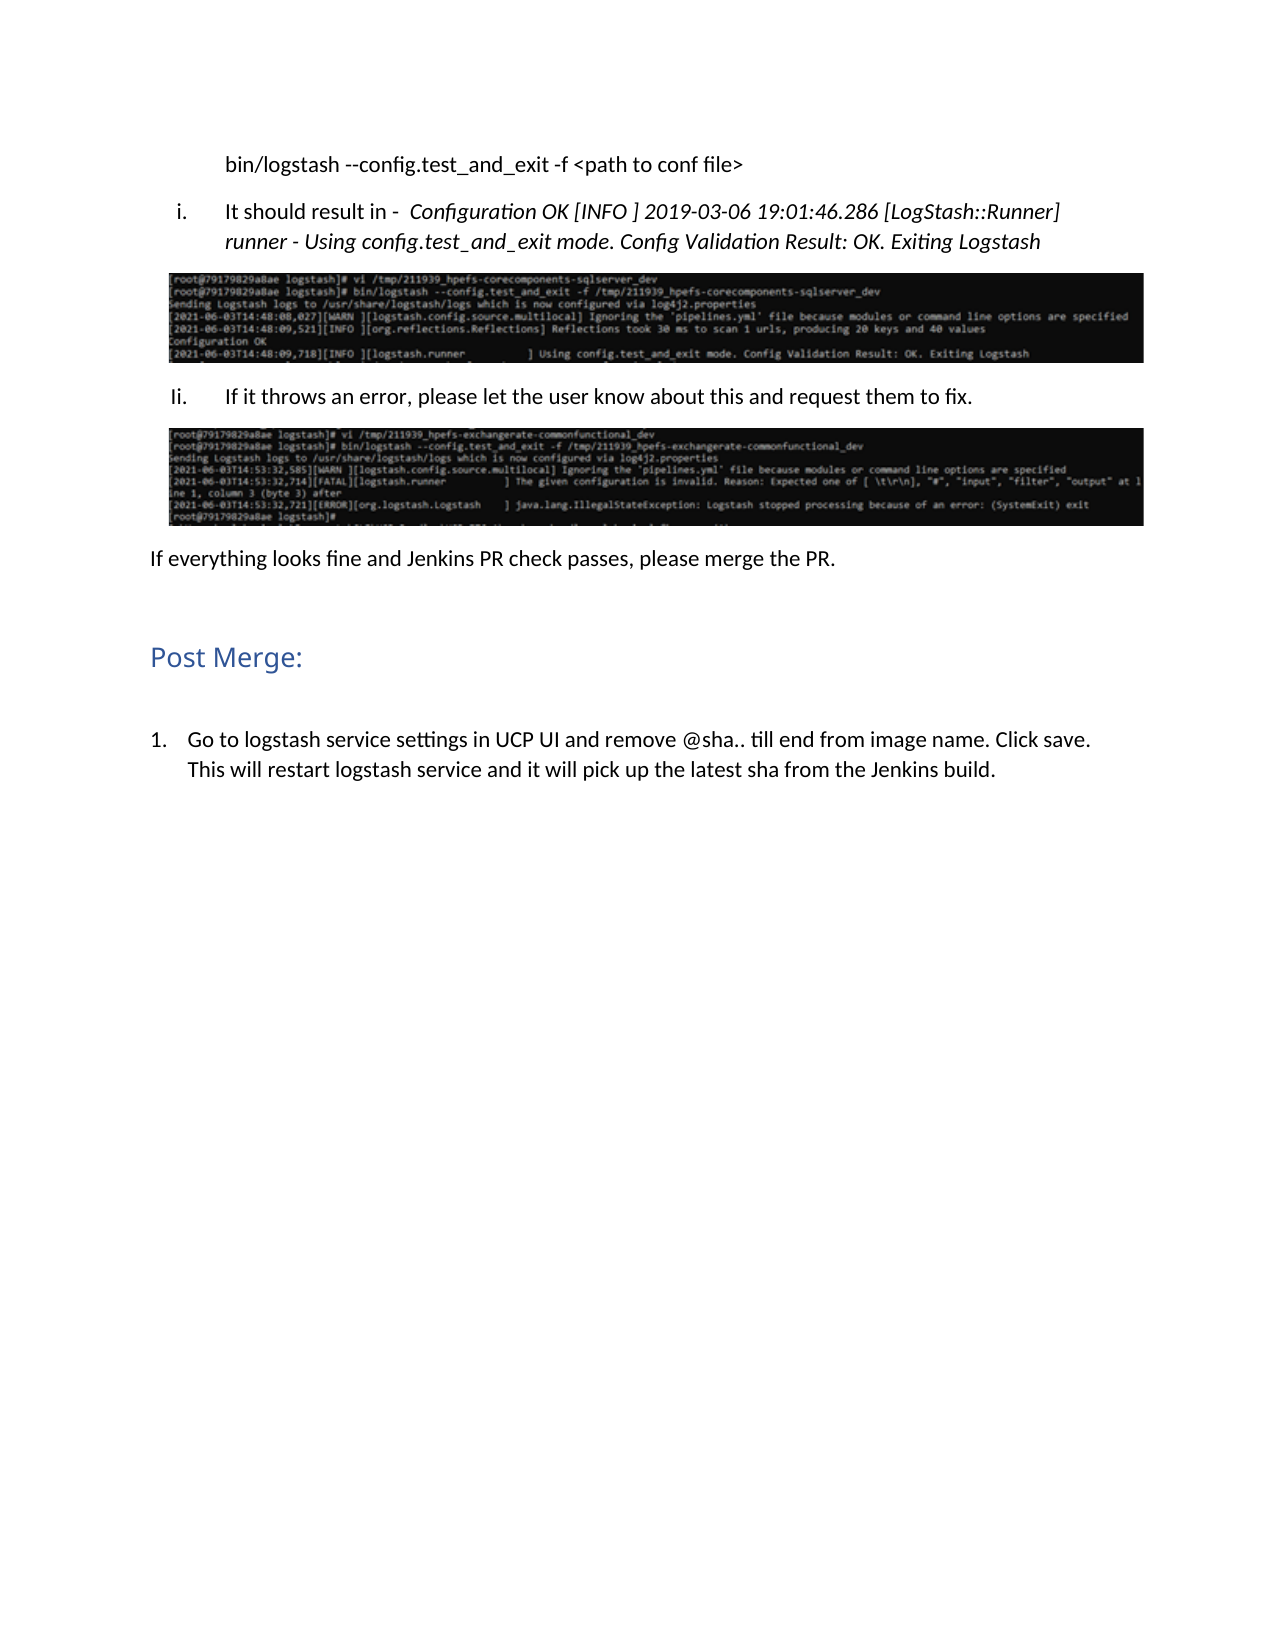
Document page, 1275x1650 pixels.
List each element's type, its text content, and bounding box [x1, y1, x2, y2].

text Ii. If it throws an error, please let the user know about this and request them to fix. [150, 382, 1125, 410]
list Go to logstash service settings in UCP UI and remove @sha.. till end from image name. Click save. This will restart logstash service and it will pick up the latest sha from the Jenkins build. [150, 725, 1125, 783]
text bin/logstash --config.test_and_exit -f <path to conf file> [150, 150, 1125, 178]
text If everything looks fine and Jenkins PR check passes, please merge the PR. [150, 544, 1125, 572]
list It should result in - Configuration OK [INFO ] 2019-03-06 19:01:46.286 [LogStash::Runner] runner - Using config.test_and_exit mode. Config Validation Result: OK. Exiting Logstash [187, 197, 1125, 255]
subtitle Post Merge: [150, 638, 1125, 675]
